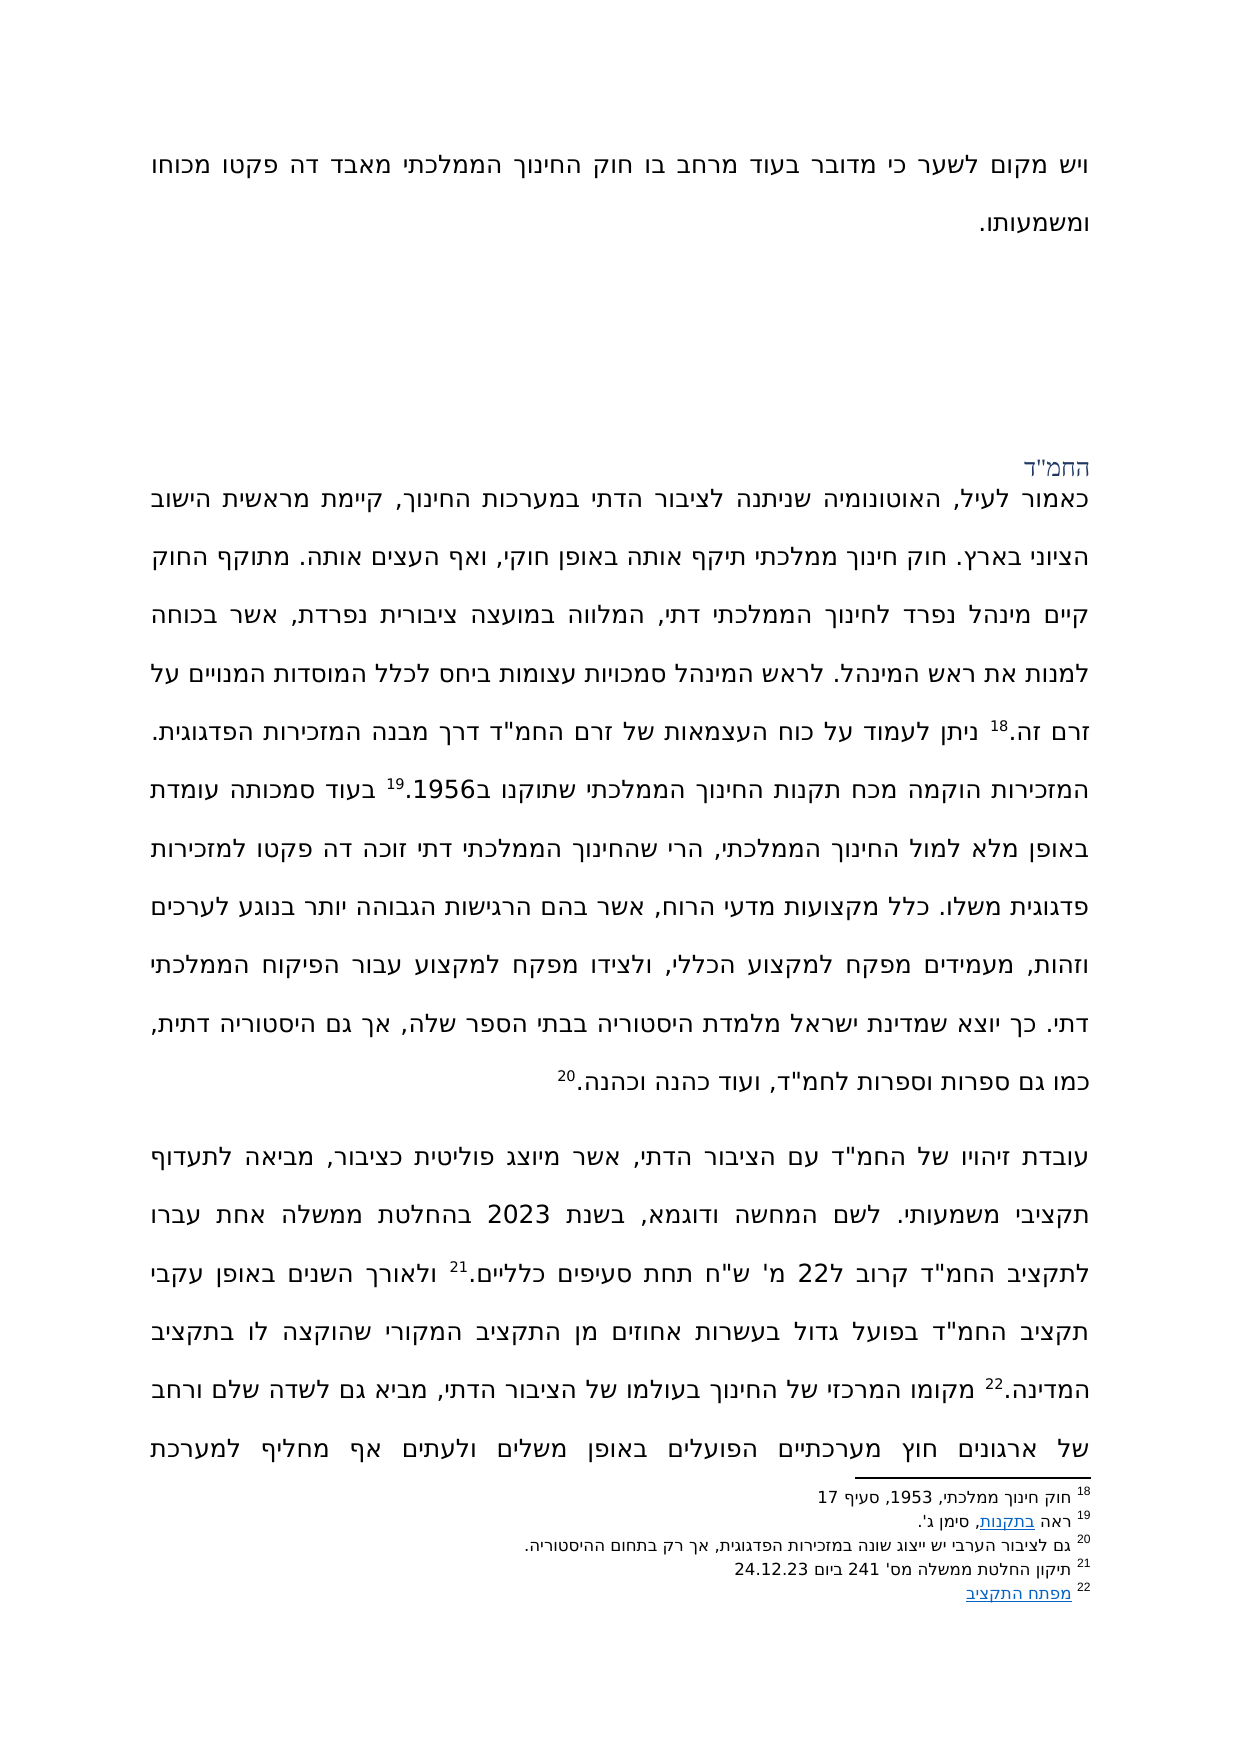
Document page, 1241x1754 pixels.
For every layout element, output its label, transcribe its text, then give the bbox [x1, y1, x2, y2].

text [150, 1142, 1090, 1463]
subtitle החמ"ד [150, 453, 1090, 482]
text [150, 150, 1090, 237]
text כאמור לעיל, האוטונומיה שניתנה לציבור הדתי במערכות החינוך, קיימת מראשית הישוב הציוני בארץ. חוק חינוך ממלכתי תיקף אותה באופן חוקי, ואף העצים אותה. מתוקף החוק קיים מינהל נפרד לחינוך הממלכתי דתי, המלווה במועצה ציבורית נפרדת, אשר בכוחה למנות את ראש המינהל. לראש המינהל סמכויות עצומות ביחס לכלל המוסדות המנויים על זרם זה. ניתן לעמוד על כוח העצמאות של זרם החמ"ד דרך מבנה המזכירות הפדגוגית. המזכירות הוקמה מכח תקנות החינוך הממלכתי שתוקנו ב1956. בעוד סמכותה עומדת באופן מלא למול החינוך הממלכתי, הרי שהחינוך הממלכתי דתי זוכה דה פקטו למזכירות פדגוגית משלו. כלל מקצועות מדעי הרוח, אשר בהם הרגישות הגבוהה יותר בנוגע לערכים וזהות, מעמידים מפקח למקצוע הכללי, ולצידו מפקח למקצוע עבור הפיקוח הממלכתי דתי. כך יוצא שמדינת ישראל מלמדת היסטוריה בבתי הספר שלה, אך גם היסטוריה דתית, כמו גם ספרות וספרות לחמ"ד, ועוד כהנה וכהנה. [150, 484, 1090, 1096]
